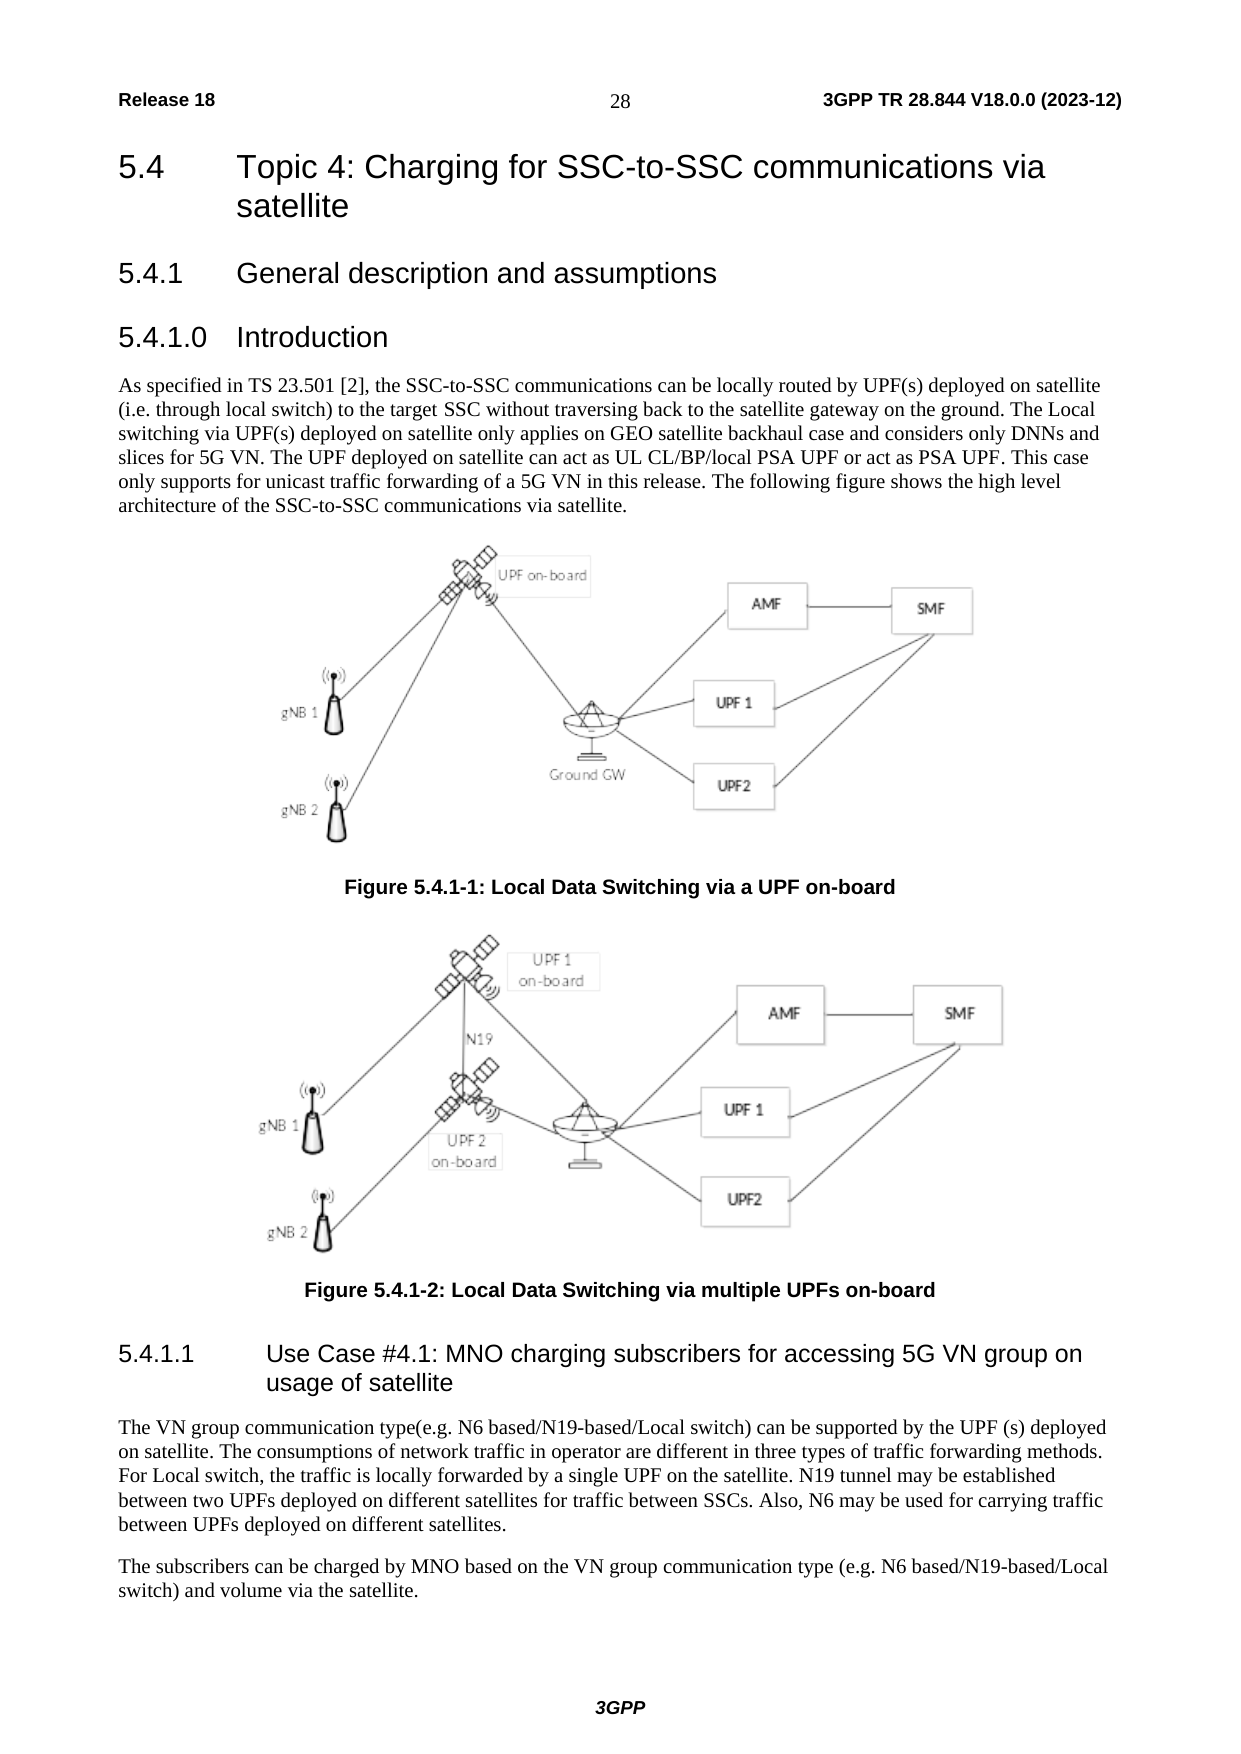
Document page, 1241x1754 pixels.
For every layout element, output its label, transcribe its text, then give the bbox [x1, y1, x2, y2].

text The subscribers can be charged by MNO based on the VN group communication type (e.g. N6 based/N19-based/Local switch) and volume via the satellite. [118, 1554, 1122, 1602]
subtitle 5.4.1 General description and assumptions [118, 256, 1122, 289]
subtitle 5.4.1.1 Use Case #4.1: MNO charging subscribers for accessing 5G VN group on usage of satellite [118, 1339, 1122, 1397]
text The VN group communication type(e.g. N6 based/N19-based/Local switch) can be supported by the UPF (s) deployed on satellite. The consumptions of network traffic in operator are different in three types of traffic forwarding methods. For Local switch, the traffic is locally forwarded by a single UPF on the satellite. N19 tunnel may be established between two UPFs deployed on different satellites for traffic between SSCs. Also, N6 may be used for carrying traffic between UPFs deployed on different satellites. [118, 1415, 1122, 1536]
text As specified in TS 23.501 [2], the SSC-to-SSC communications can be locally routed by UPF(s) deployed on satellite (i.e. through local switch) to the target SSC without traversing back to the satellite gateway on the ground. The Local switching via UPF(s) deployed on satellite only applies on GEO satellite backhaul case and considers only DNNs and slices for 5G VN. The UPF deployed on satellite can act as UL CL/BP/local PSA UPF or act as PSA UPF. This case only supports for unicast traffic forwarding of a 5G VN in this release. The following figure shows the high level architecture of the SSC-to-SSC communications via satellite. [118, 373, 1122, 517]
subtitle 5.4.1.0 Introduction [118, 320, 1122, 354]
subtitle 5.4 Topic 4: Charging for SSC-to-SSC communications via satellite [118, 147, 1122, 224]
text Figure 5.4.1-1: Local Data Switching via a UPF on-board [118, 875, 1122, 899]
text Figure 5.4.1-2: Local Data Switching via multiple UPFs on-board [118, 1278, 1122, 1302]
